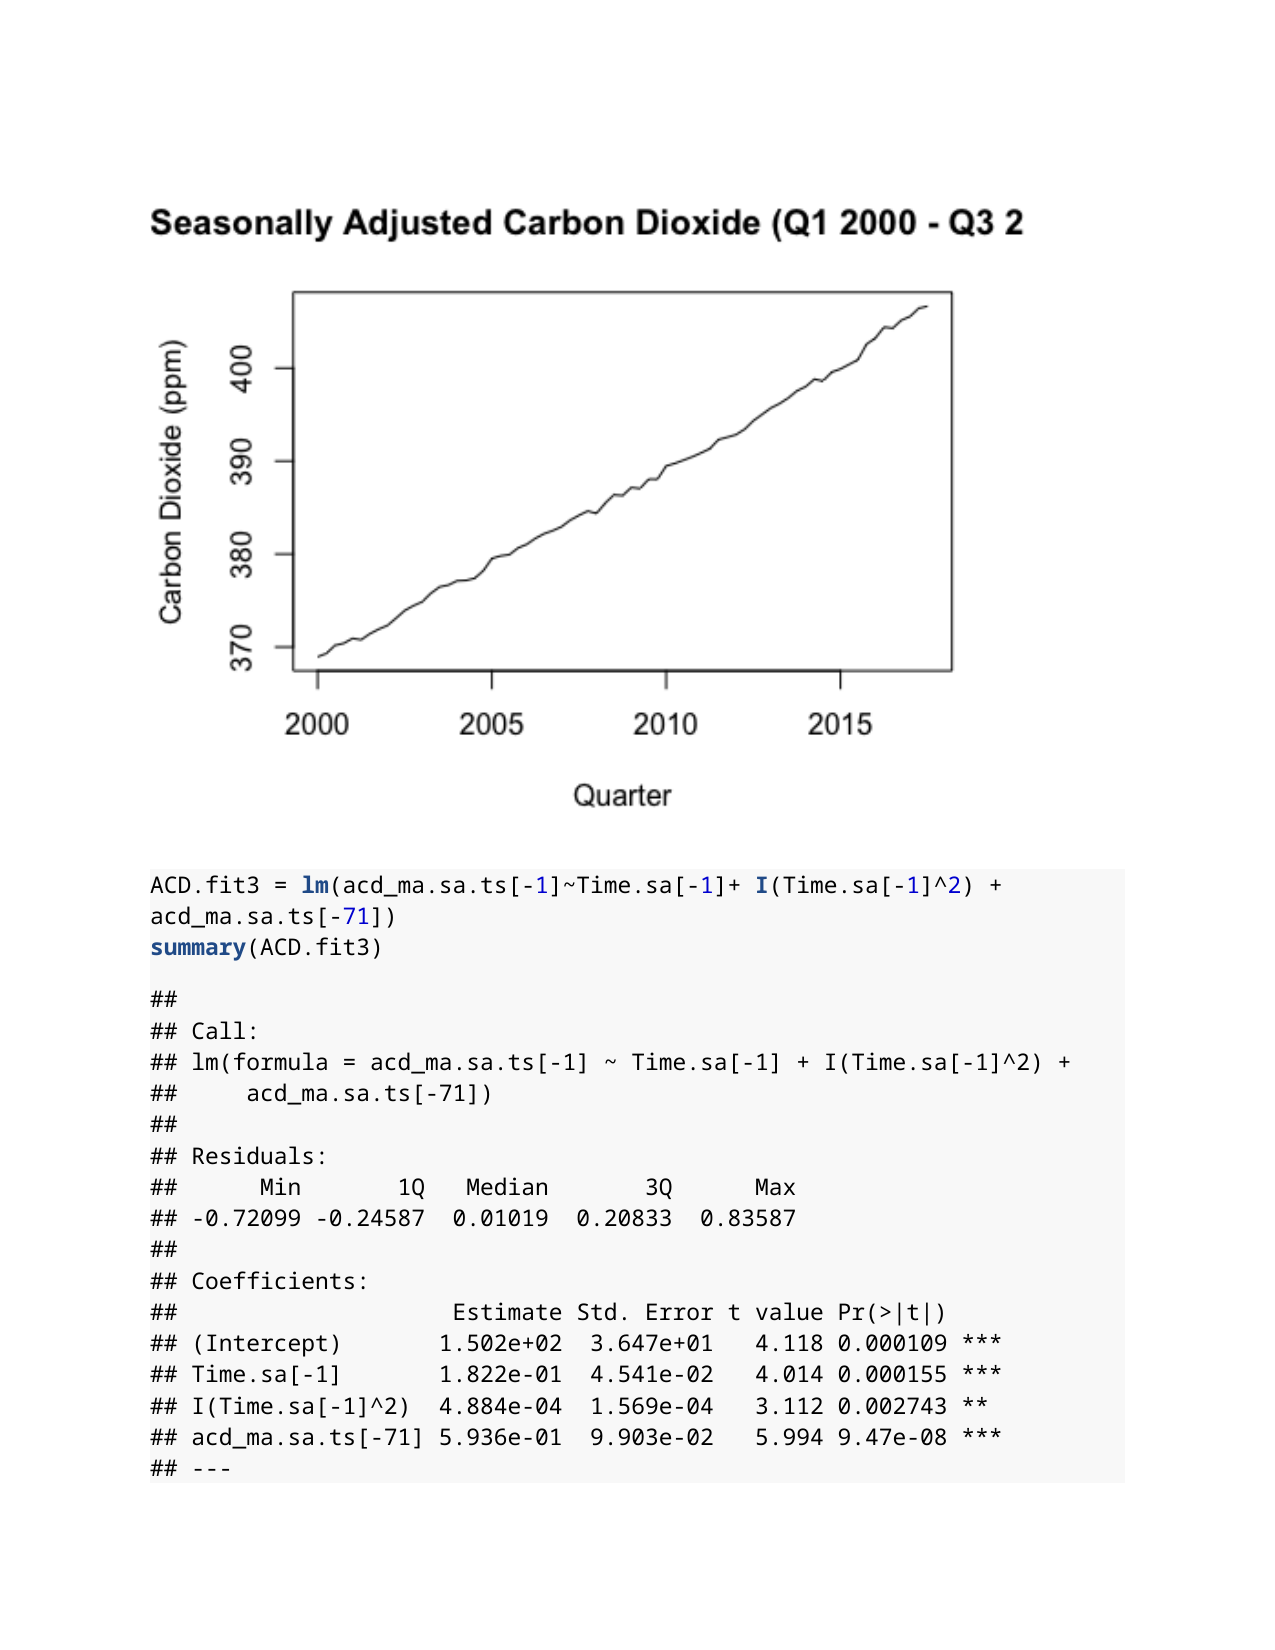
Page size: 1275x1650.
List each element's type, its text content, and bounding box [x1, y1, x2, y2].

text ACD.fit3 = lm(acd_ma.sa.ts[-1]~Time.sa[-1]+ I(Time.sa[-1]^2) + acd_ma.sa.ts[-71]) summary(ACD.fit3) [384, 869, 1125, 962]
picture [150, 150, 1025, 850]
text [150, 983, 1125, 1483]
